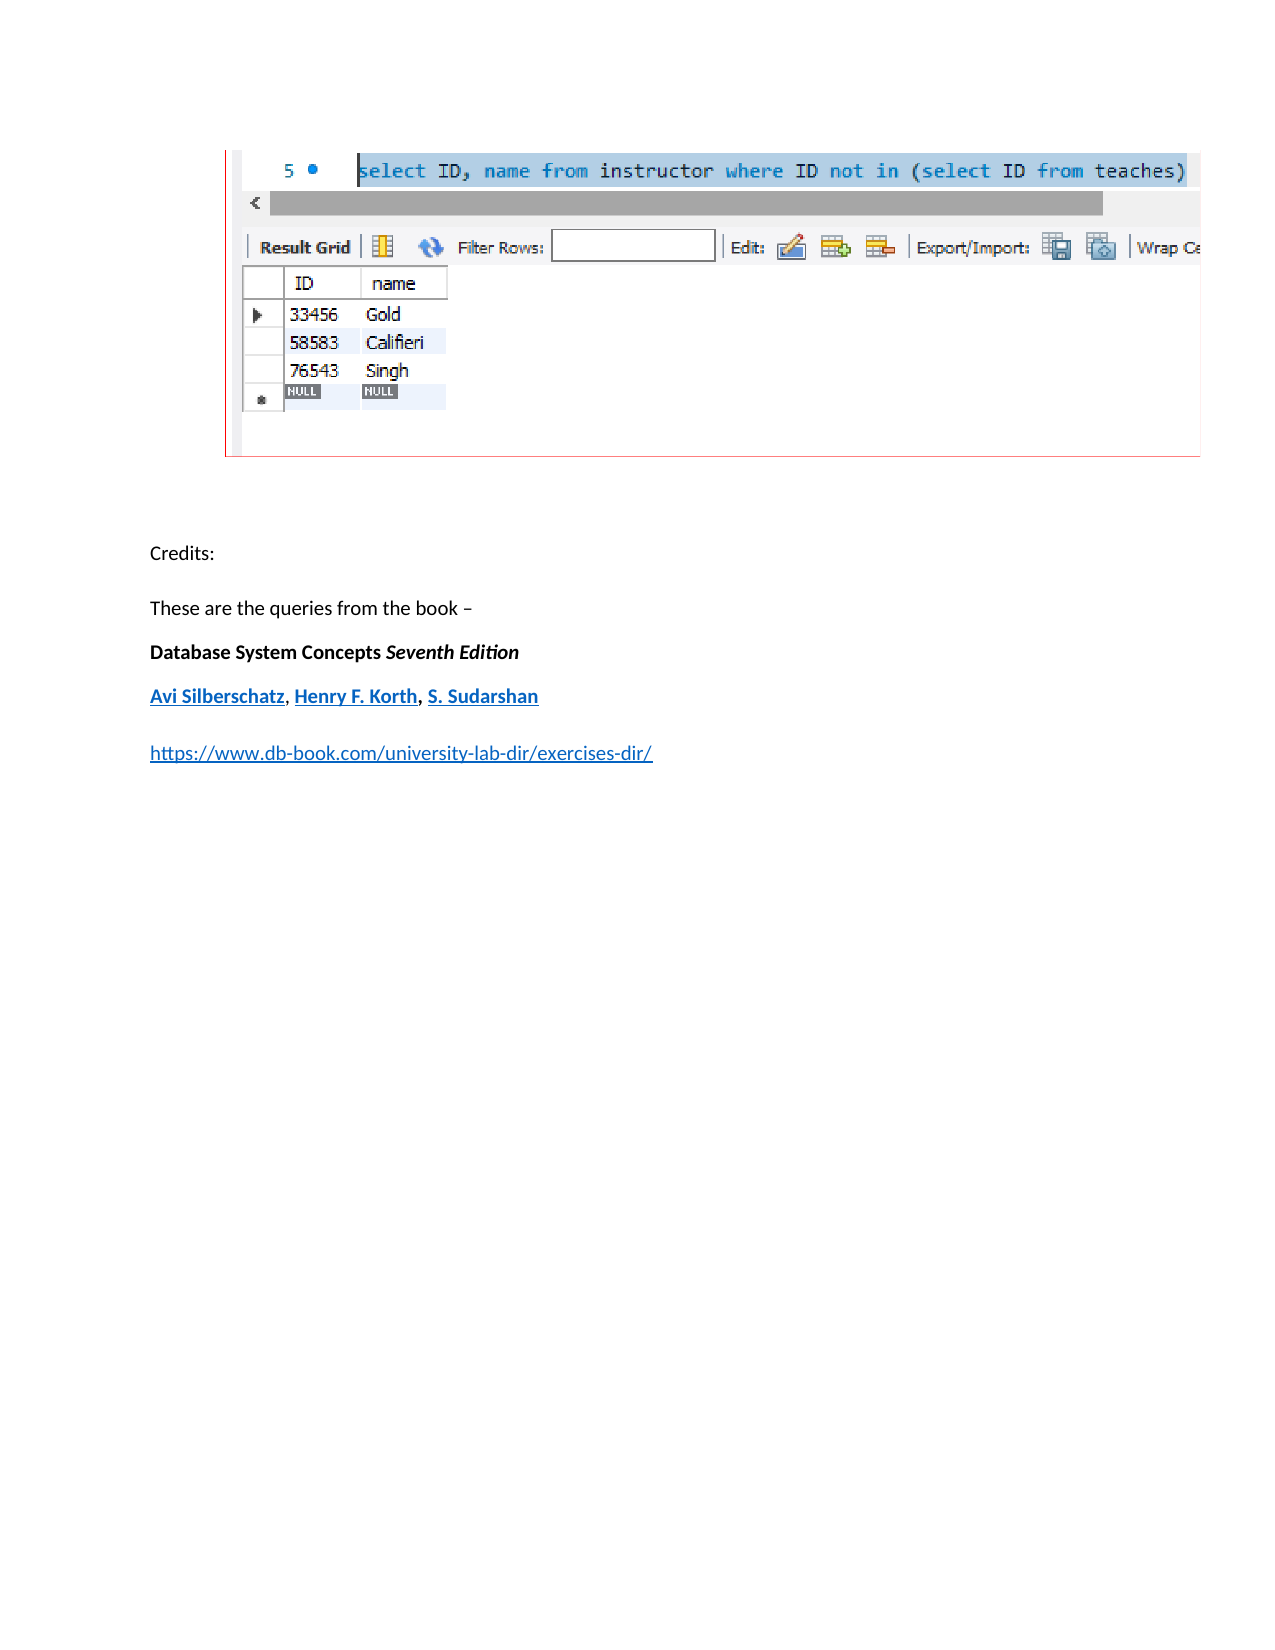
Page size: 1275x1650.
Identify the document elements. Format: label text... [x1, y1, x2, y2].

text Avi Silberschatz, Henry F. Korth, S. Sudarshan [150, 683, 1125, 708]
picture [225, 150, 1200, 457]
text https://www.db-book.com/university-lab-dir/exercises-dir/ [150, 740, 1125, 765]
text Credits: [150, 540, 1125, 566]
text These are the queries from the book – [150, 595, 1125, 620]
text Database System Concepts Seventh Edition [150, 639, 1125, 664]
